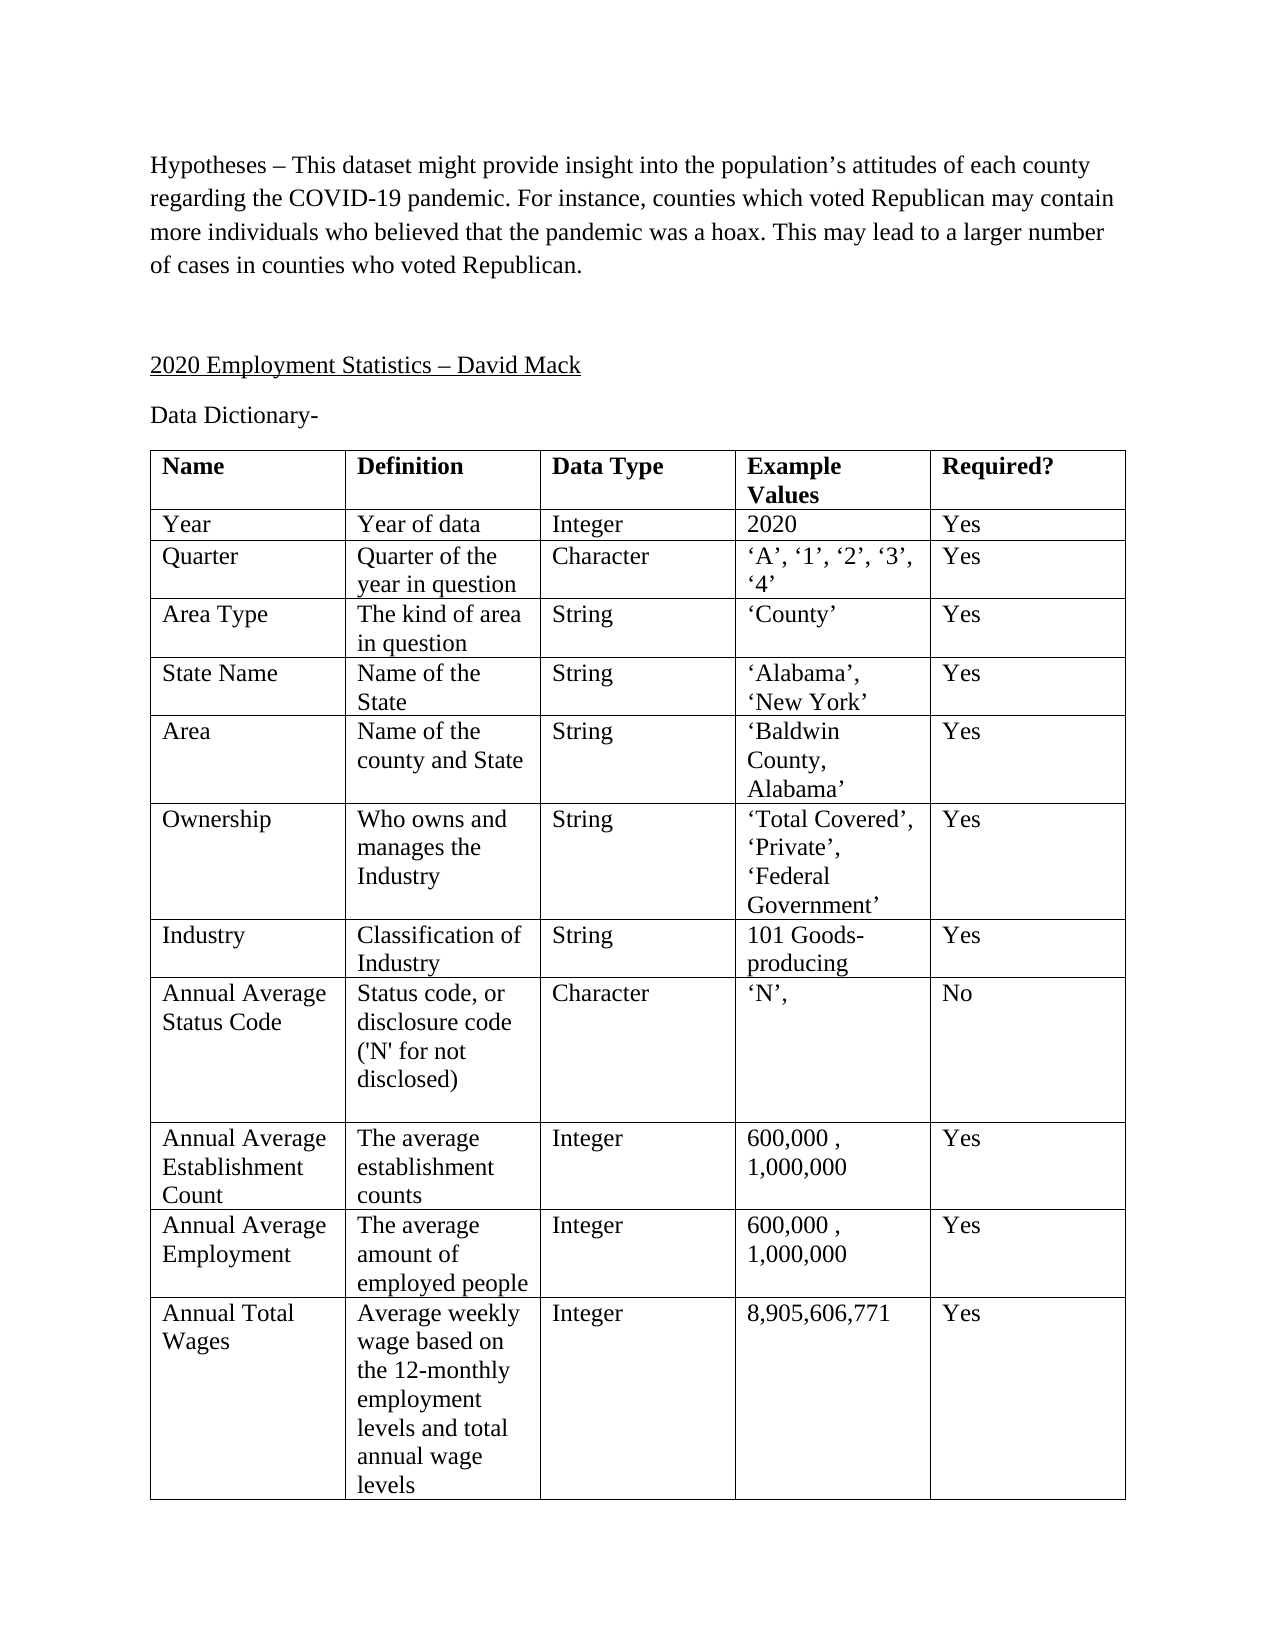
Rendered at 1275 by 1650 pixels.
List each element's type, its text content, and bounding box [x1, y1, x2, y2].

table_cell ‘N’, [736, 978, 930, 1122]
table_cell Yes [931, 716, 1125, 803]
table_cell Integer [541, 1210, 735, 1297]
table_cell The average amount of employed people [346, 1210, 540, 1297]
table_cell 8,905,606,771 [736, 1298, 930, 1499]
table_cell ‘Alabama’, ‘New York’ [736, 658, 930, 715]
table_cell Area Type [151, 599, 345, 657]
table_cell Who owns and manages the Industry [346, 804, 540, 919]
table_cell Yes [931, 510, 1125, 540]
table_cell Status code, or disclosure code ('N' for not disclosed) [346, 978, 540, 1122]
table_cell State Name [151, 658, 345, 715]
table_cell Yes [931, 599, 1125, 657]
table_cell Yes [931, 804, 1125, 919]
table_cell Ownership [151, 804, 345, 919]
table_cell Yes [931, 541, 1125, 598]
table_cell Name of the State [346, 658, 540, 715]
table_cell ‘Total Covered’, ‘Private’, ‘Federal Government’ [736, 804, 930, 919]
table_header Example Values [736, 451, 930, 508]
table_cell 101 Goods-producing [736, 920, 930, 977]
table_cell The kind of area in question [346, 599, 540, 657]
table_cell 600,000 , 1,000,000 [736, 1210, 930, 1297]
table_cell Area [151, 716, 345, 803]
table_header Name [151, 451, 345, 508]
table_cell String [541, 658, 735, 715]
table_header Definition [346, 451, 540, 508]
table_cell 2020 [736, 510, 930, 540]
table_cell Yes [931, 920, 1125, 977]
table_cell Industry [151, 920, 345, 977]
table_cell Annual Average Status Code [151, 978, 345, 1122]
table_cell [346, 1298, 540, 1499]
table_cell 600,000 , 1,000,000 [736, 1123, 930, 1209]
table_cell ‘A’, ‘1’, ‘2’, ‘3’, ‘4’ [736, 541, 930, 598]
table_cell Year [151, 510, 345, 540]
table_cell Annual Average Employment [151, 1210, 345, 1297]
table_header Required? [931, 451, 1125, 508]
table_cell String [541, 920, 735, 977]
table_cell Classification of Industry [346, 920, 540, 977]
table_cell String [541, 599, 735, 657]
table_cell Quarter [151, 541, 345, 598]
table_cell Yes [931, 658, 1125, 715]
table_cell String [541, 804, 735, 919]
table_cell ‘Baldwin County, Alabama’ [736, 716, 930, 803]
table_cell Year of data [346, 510, 540, 540]
table_cell No [931, 978, 1125, 1122]
table_cell Annual Average Establishment Count [151, 1123, 345, 1209]
text Hypotheses – This dataset might provide insight into the population’s attitudes of each county regarding the COVID-19 pandemic. For instance, counties which voted Republican may contain more individuals who believed that the pandemic was a hoax. This may lead to a larger number of cases in counties who voted Republican. [150, 150, 1125, 279]
table_cell ‘County’ [736, 599, 930, 657]
table_cell Quarter of the year in question [346, 541, 540, 598]
table_cell String [541, 716, 735, 803]
table_cell Yes [931, 1210, 1125, 1297]
table_cell Yes [931, 1123, 1125, 1209]
table_cell Character [541, 541, 735, 598]
table_cell Annual Total Wages [151, 1298, 345, 1499]
table_cell Integer [541, 1123, 735, 1209]
table_cell Character [541, 978, 735, 1122]
table_cell Integer [541, 510, 735, 540]
table_header Data Type [541, 451, 735, 508]
table_cell Integer [541, 1298, 735, 1499]
text 2020 Employment Statistics – David Mack [150, 350, 1125, 379]
table_cell Yes [931, 1298, 1125, 1499]
table_cell Name of the county and State [346, 716, 540, 803]
table_cell The average establishment counts [346, 1123, 540, 1209]
text Data Dictionary- [150, 400, 1125, 429]
